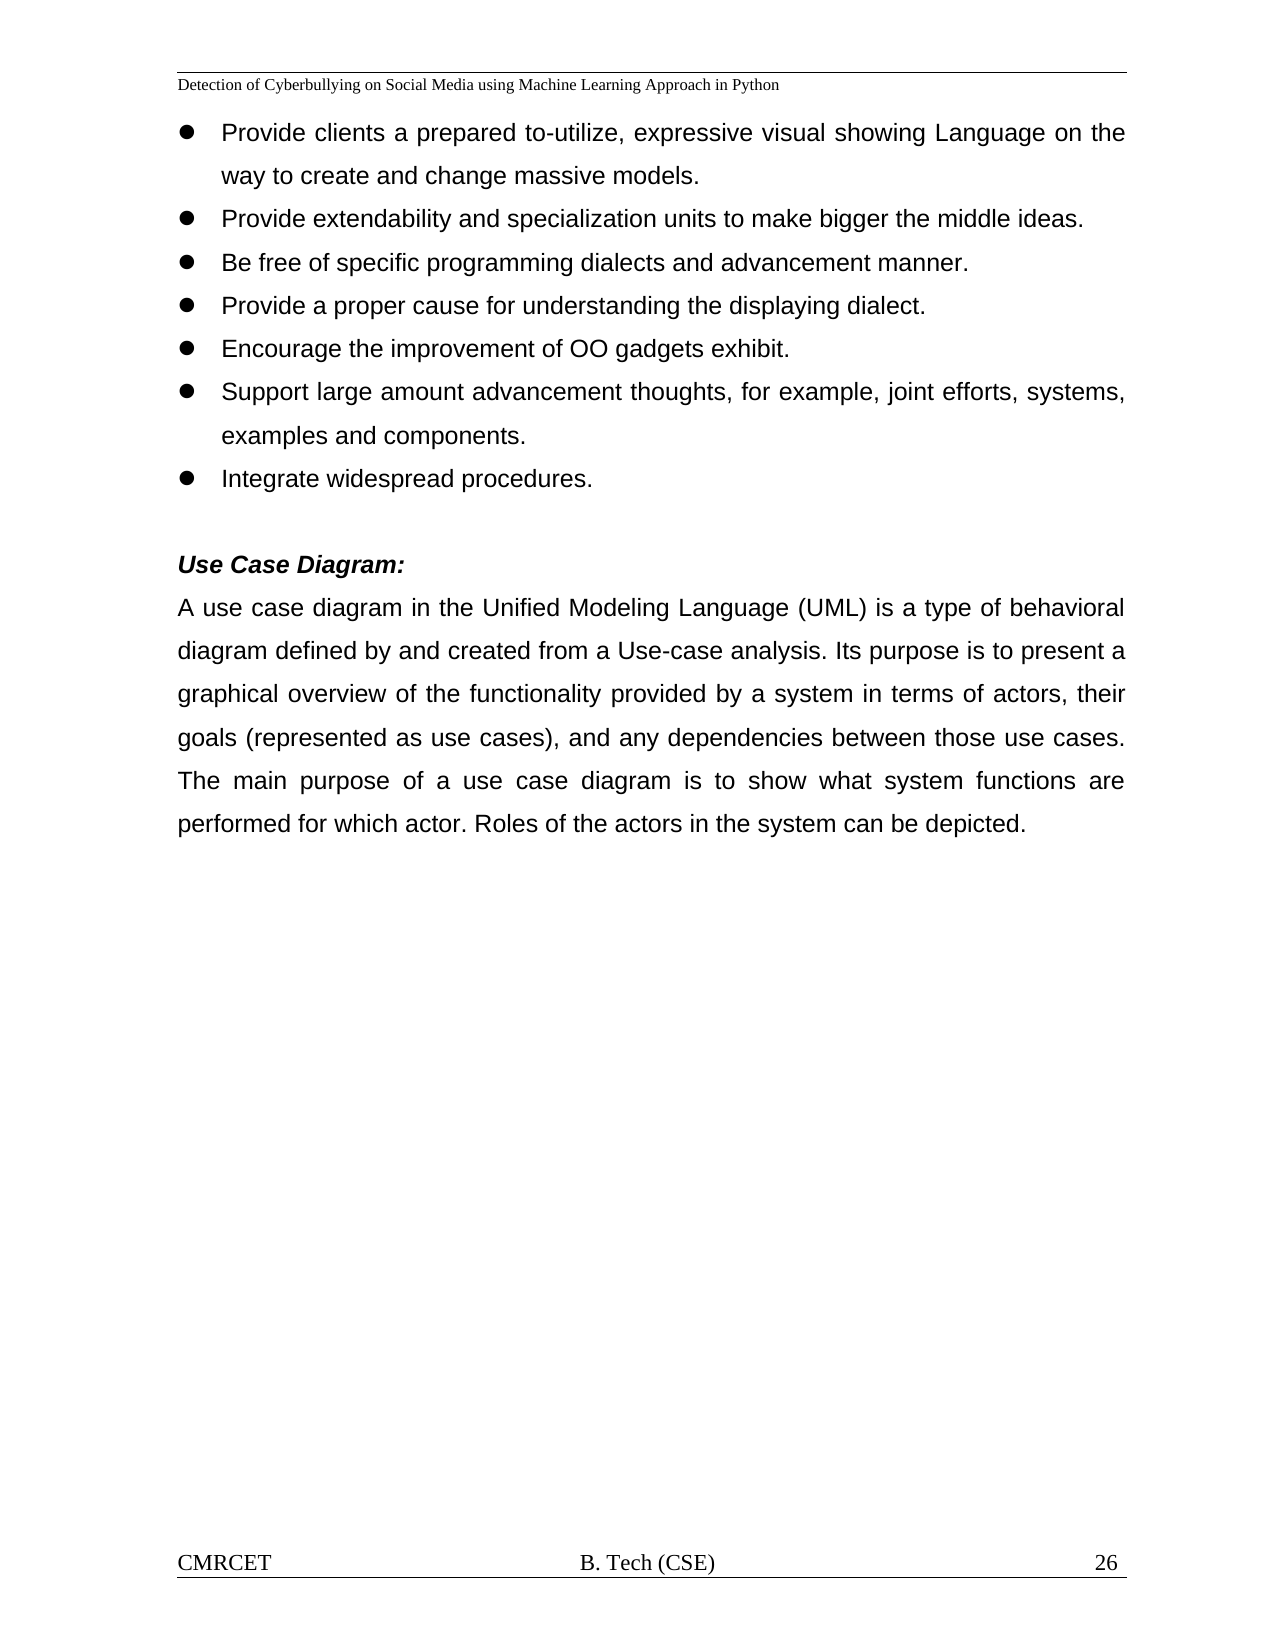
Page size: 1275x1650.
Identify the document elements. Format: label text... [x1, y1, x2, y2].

list Provide extendability and specialization units to make bigger the middle ideas. [177, 204, 1127, 233]
list Provide a proper cause for understanding the displaying dialect. [177, 291, 1127, 320]
list Integrate widespread procedures. [177, 464, 1127, 493]
list Support large amount advancement thoughts, for example, joint efforts, systems, examples and components. [177, 377, 1127, 449]
list Use Case Diagram: [177, 550, 1127, 579]
list Encourage the improvement of OO gadgets exhibit. [177, 334, 1127, 363]
list Provide clients a prepared to-utilize, expressive visual showing Language on the way to create and change massive models. [177, 118, 1127, 190]
list Be free of specific programming dialects and advancement manner. [177, 248, 1127, 277]
list A use case diagram in the Unified Modeling Language (UML) is a type of behavioral diagram defined by and created from a Use-case analysis. Its purpose is to present a graphical overview of the functionality provided by a system in terms of actors, their goals (represented as use cases), and any dependencies between those use cases. The main purpose of a use case diagram is to show what system functions are performed for which actor. Roles of the actors in the system can be depicted. [177, 593, 1127, 838]
